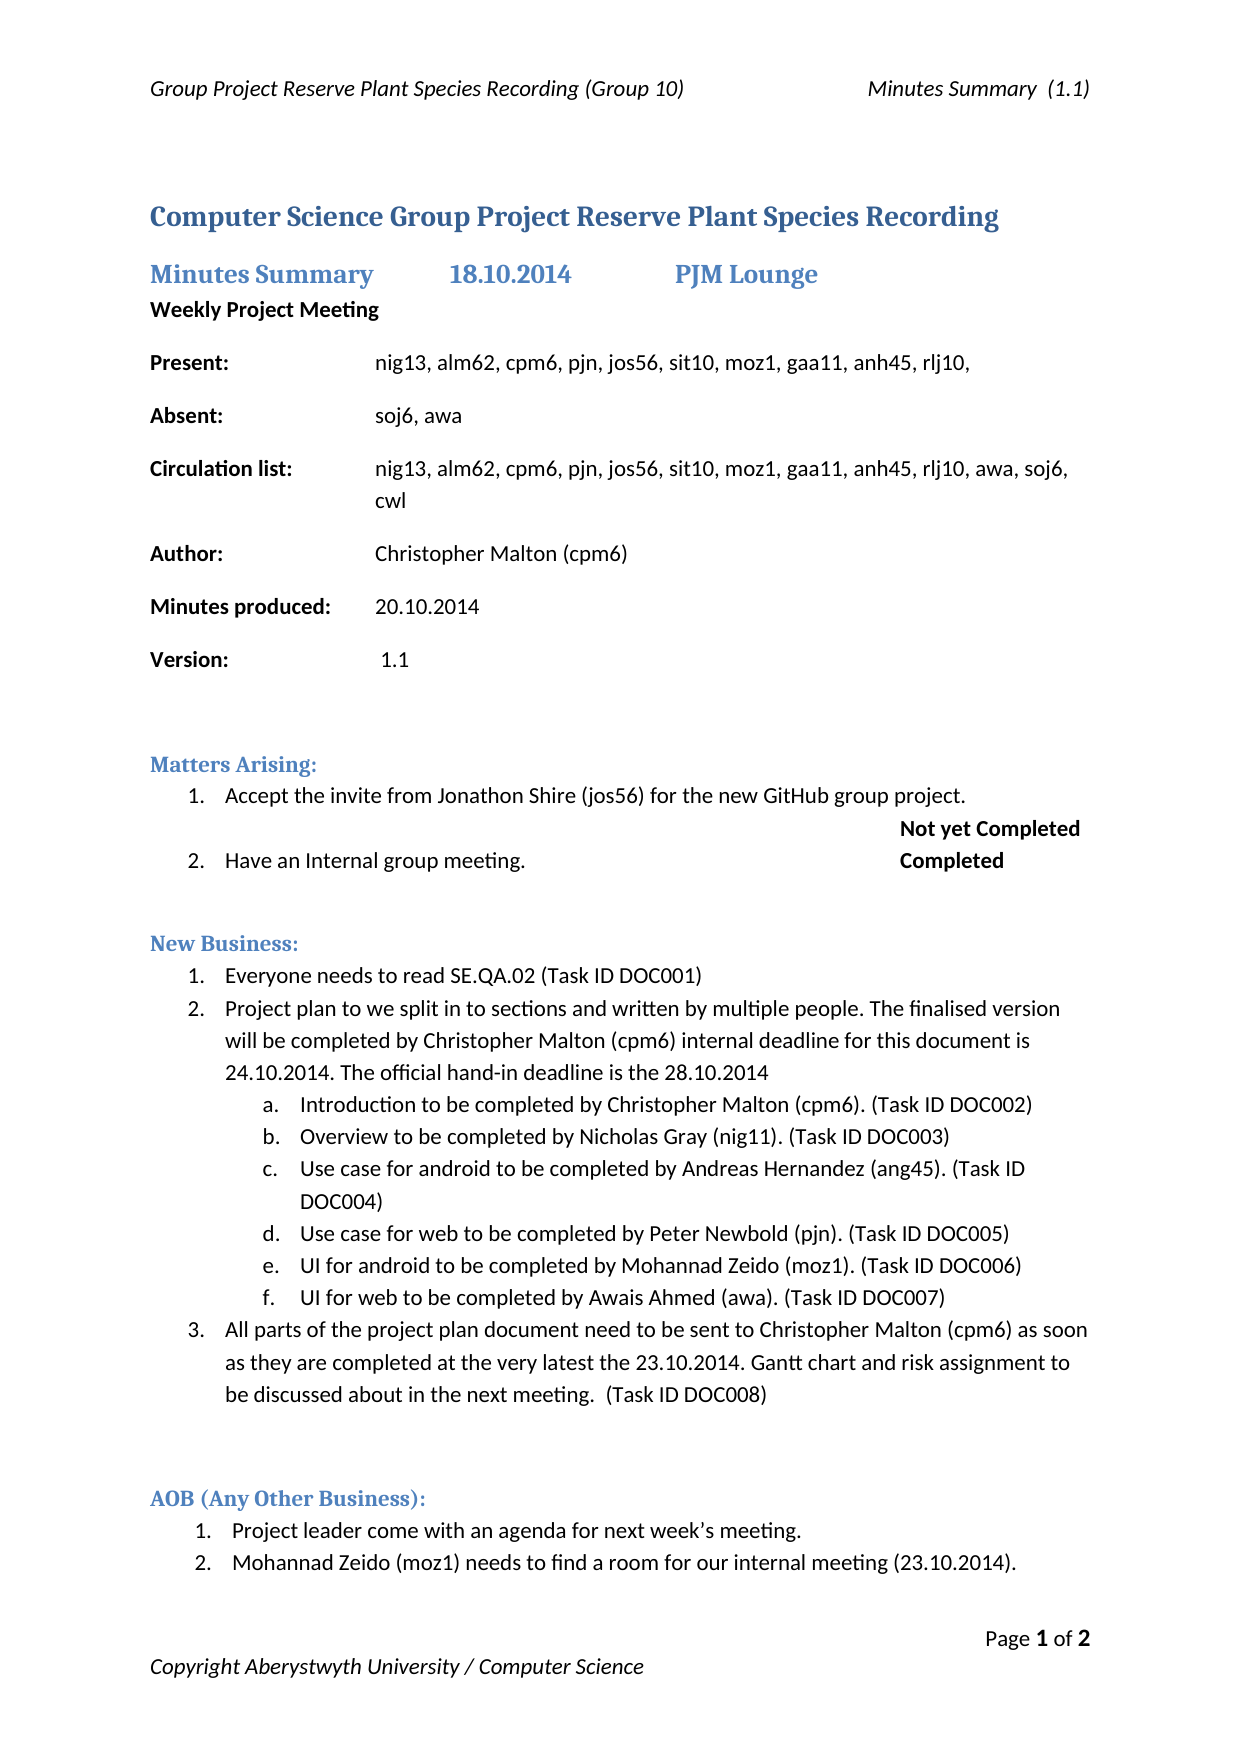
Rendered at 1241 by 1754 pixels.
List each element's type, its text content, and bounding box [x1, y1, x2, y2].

list Have an Internal group meeting. Completed [187, 846, 1090, 906]
text Version: 1.1 [150, 645, 1090, 673]
list UI for web to be completed by Awais Ahmed (awa). (Task ID DOC007) [262, 1283, 1090, 1311]
list Project plan to we split in to sections and written by multiple people. The finalised version will be completed by Christopher Malton (cpm6) internal deadline for this document is 24.10.2014. The official hand-in deadline is the 28.10.2014 [187, 994, 1090, 1086]
list Use case for android to be completed by Andreas Hernandez (ang45). (Task ID DOC004) [262, 1154, 1090, 1215]
list Introduction to be completed by Christopher Malton (cpm6). (Task ID DOC002) [262, 1090, 1090, 1118]
subtitle New Business: [150, 931, 1090, 958]
text Present: nig13, alm62, cpm6, pjn, jos56, sit10, moz1, gaa11, anh45, rlj10, [150, 348, 1090, 376]
subtitle Matters Arising: [150, 751, 1090, 778]
text Author: Christopher Malton (cpm6) [150, 539, 1090, 567]
list Overview to be completed by Nicholas Gray (nig11). (Task ID DOC003) [262, 1122, 1090, 1150]
text Circulation list: nig13, alm62, cpm6, pjn, jos56, sit10, moz1, gaa11, anh45, rlj10, awa, soj6, cwl [150, 454, 1090, 514]
text Absent: soj6, awa [150, 401, 1090, 429]
list Everyone needs to read SE.QA.02 (Task ID DOC001) [187, 961, 1090, 989]
list All parts of the project plan document need to be sent to Christopher Malton (cpm6) as soon as they are completed at the very latest the 23.10.2014. Gantt chart and risk assignment to be discussed about in the next meeting. (Task ID DOC008) [187, 1316, 1090, 1408]
text Minutes produced: 20.10.2014 [150, 592, 1090, 620]
subtitle Minutes Summary 18.10.2014 PJM Lounge [150, 259, 1090, 291]
text Weekly Project Meeting [150, 295, 1090, 323]
subtitle Computer Science Group Project Reserve Plant Species Recording [150, 200, 1090, 233]
list Accept the invite from Jonathon Shire (jos56) for the new GitHub group project. Not yet Completed [187, 782, 1090, 842]
list Mohannad Zeido (moz1) needs to find a room for our internal meeting (23.10.2014). [194, 1548, 1090, 1576]
list Use case for web to be completed by Peter Newbold (pjn). (Task ID DOC005) [262, 1219, 1090, 1247]
list UI for android to be completed by Mohannad Zeido (moz1). (Task ID DOC006) [262, 1251, 1090, 1279]
list Project leader come with an agenda for next week’s meeting. [194, 1516, 1090, 1544]
subtitle AOB (Any Other Business): [150, 1486, 1090, 1512]
